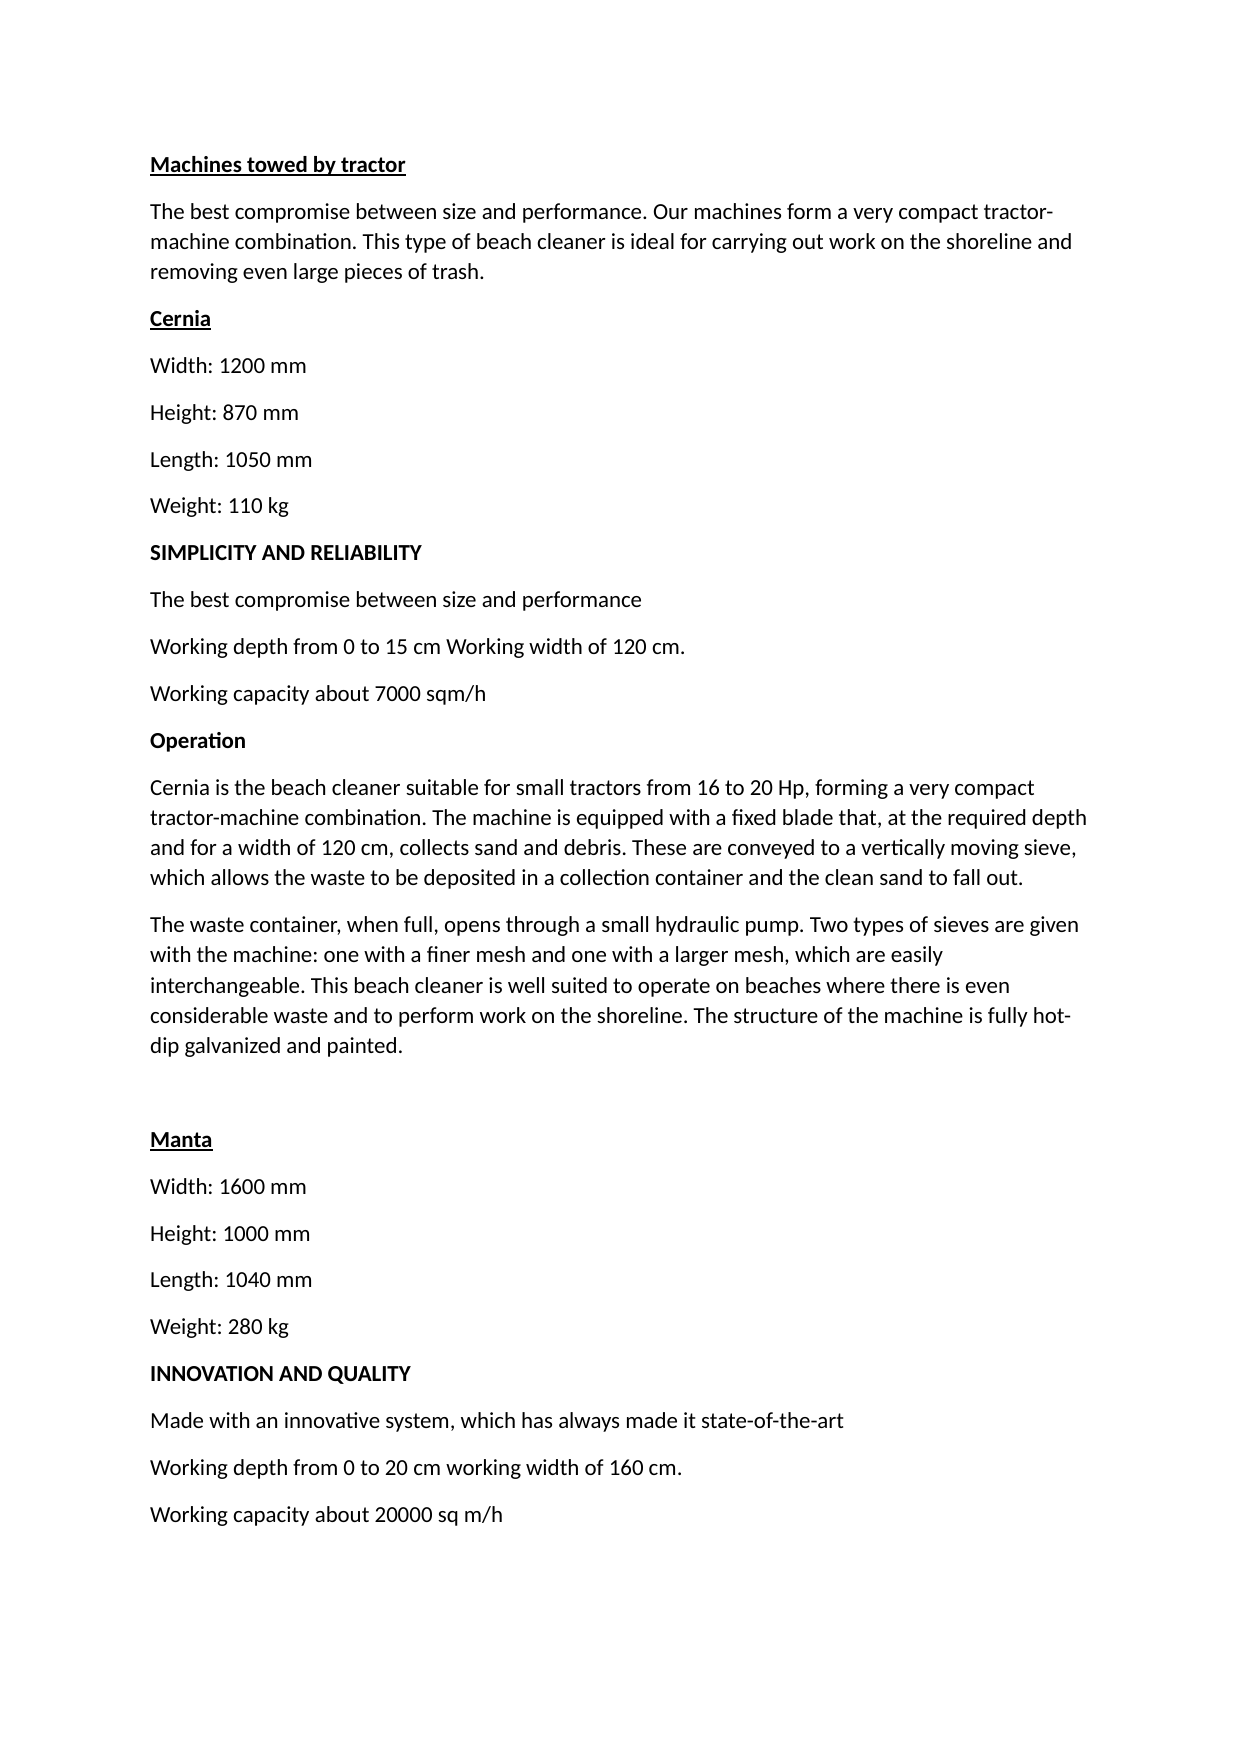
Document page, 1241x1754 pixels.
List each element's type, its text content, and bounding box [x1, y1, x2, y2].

text Height: 870 mm [150, 398, 1090, 426]
text The best compromise between size and performance. Our machines form a very compact tractor-machine combination. This type of beach cleaner is ideal for carrying out work on the shoreline and removing even large pieces of trash. [150, 197, 1090, 285]
text Made with an innovative system, which has always made it state-of-the-art [150, 1406, 1090, 1434]
text Length: 1050 mm [150, 445, 1090, 473]
text Machines towed by tractor [150, 150, 1090, 178]
text The best compromise between size and performance [150, 585, 1090, 613]
text Length: 1040 mm [150, 1266, 1090, 1294]
text Working depth from 0 to 15 cm Working width of 120 cm. [150, 632, 1090, 660]
text The waste container, when full, opens through a small hydraulic pump. Two types of sieves are given with the machine: one with a finer mesh and one with a larger mesh, which are easily interchangeable. This beach cleaner is well suited to operate on beaches where there is even considerable waste and to perform work on the shoreline. The structure of the machine is fully hot-dip galvanized and painted. [150, 910, 1090, 1059]
text INNOVATION AND QUALITY [150, 1359, 1090, 1387]
text Height: 1000 mm [150, 1219, 1090, 1247]
text Cernia is the beach cleaner suitable for small tractors from 16 to 20 Hp, forming a very compact tractor-machine combination. The machine is equipped with a fixed blade that, at the required depth and for a width of 120 cm, collects sand and debris. These are conveyed to a vertically moving sieve, which allows the waste to be deposited in a collection container and the clean sand to fall out. [150, 773, 1090, 892]
text Weight: 280 kg [150, 1312, 1090, 1341]
text Working depth from 0 to 20 cm working width of 160 cm. [150, 1453, 1090, 1481]
text SIMPLICITY AND RELIABILITY [150, 538, 1090, 567]
text Weight: 110 kg [150, 492, 1090, 520]
text Manta [150, 1125, 1090, 1153]
text Cernia [150, 304, 1090, 332]
text Working capacity about 20000 sq m/h [150, 1500, 1090, 1528]
text Width: 1600 mm [150, 1172, 1090, 1200]
text Operation [150, 726, 1090, 754]
text Width: 1200 mm [150, 351, 1090, 379]
text Working capacity about 7000 sqm/h [150, 679, 1090, 707]
